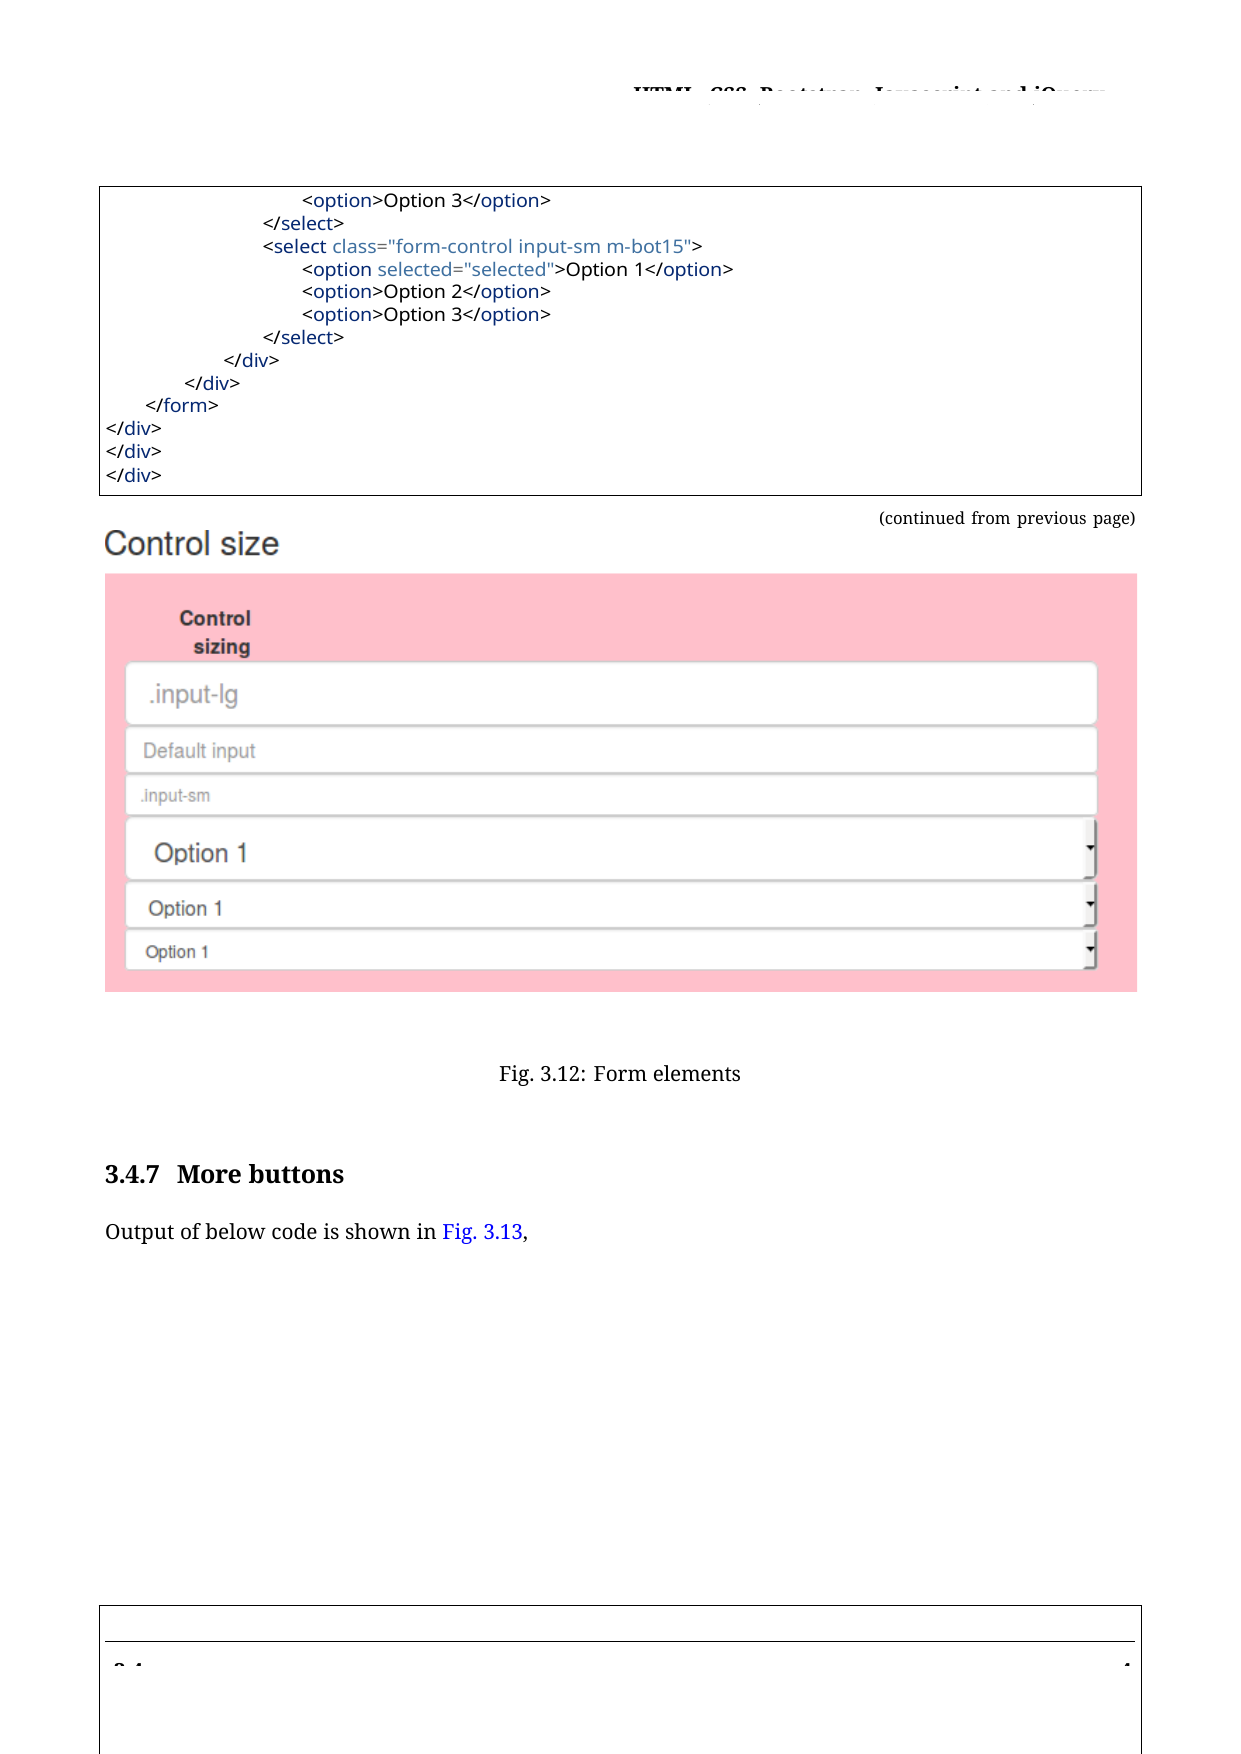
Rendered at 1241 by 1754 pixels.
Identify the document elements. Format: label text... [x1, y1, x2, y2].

picture [105, 530, 1138, 992]
list More buttons [105, 1157, 1153, 1191]
text (continued from previous page) [50, 164, 1135, 529]
subtitle Output of below code is shown in Fig. 3.13, [105, 1217, 1153, 1246]
subtitle Fig. 3.12: Form elements [164, 1059, 1076, 1088]
